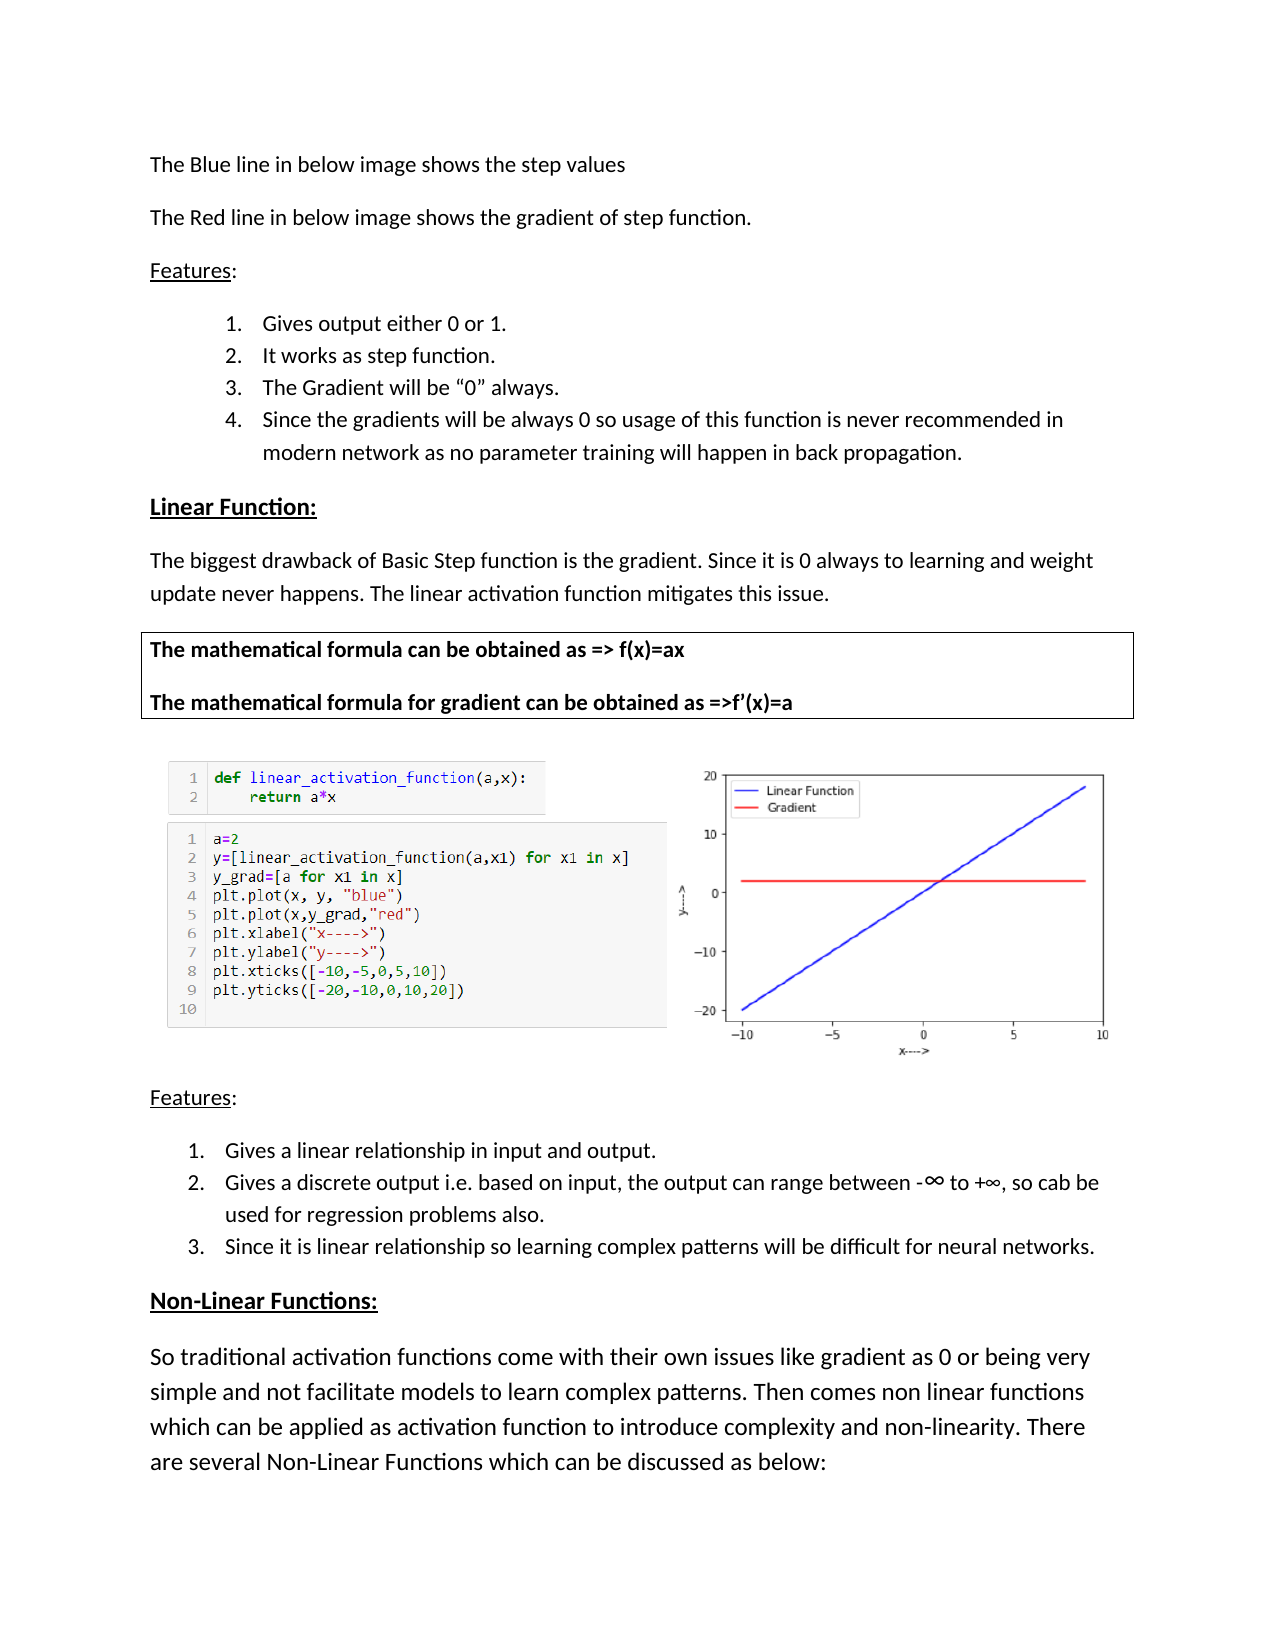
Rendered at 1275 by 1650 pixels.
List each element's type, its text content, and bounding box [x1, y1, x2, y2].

list Since the gradients will be always 0 so usage of this function is never recommended in modern network as no parameter training will happen in back propagation. [225, 406, 1125, 466]
list Since it is linear relationship so learning complex patterns will be difficult for neural networks. [187, 1232, 1125, 1260]
list Gives a discrete output i.e. based on input, the output can range between - to +, so cab be used for regression problems also. [187, 1168, 1125, 1228]
list The Gradient will be “0” always. [225, 373, 1125, 401]
text The mathematical formula for gradient can be obtained as =>f’(x)=a [142, 685, 1133, 718]
text Features: [150, 1083, 1125, 1111]
list It works as step function. [225, 341, 1125, 369]
picture [924, 1170, 945, 1191]
text Non-Linear Functions: [150, 1285, 1125, 1316]
picture [150, 744, 1125, 1058]
text Features: [150, 256, 1125, 284]
list Gives a linear relationship in input and output. [187, 1136, 1125, 1164]
text So traditional activation functions come with their own issues like gradient as 0 or being very simple and not facilitate models to learn complex patterns. Then comes non linear functions which can be applied as activation function to introduce complexity and non-linearity. There are several Non-Linear Functions which can be discussed as below: [150, 1341, 1125, 1477]
text The Red line in below image shows the gradient of step function. [150, 203, 1125, 231]
text The Blue line in below image shows the step values [150, 150, 1125, 178]
picture [985, 1175, 1001, 1191]
text The biggest drawback of Basic Step function is the gradient. Since it is 0 always to learning and weight update never happens. The linear activation function mitigates this issue. [150, 547, 1125, 607]
list Gives output either 0 or 1. [225, 309, 1125, 337]
text Linear Function: [150, 491, 1125, 521]
text The mathematical formula can be obtained as => f(x)=ax [142, 633, 1133, 663]
